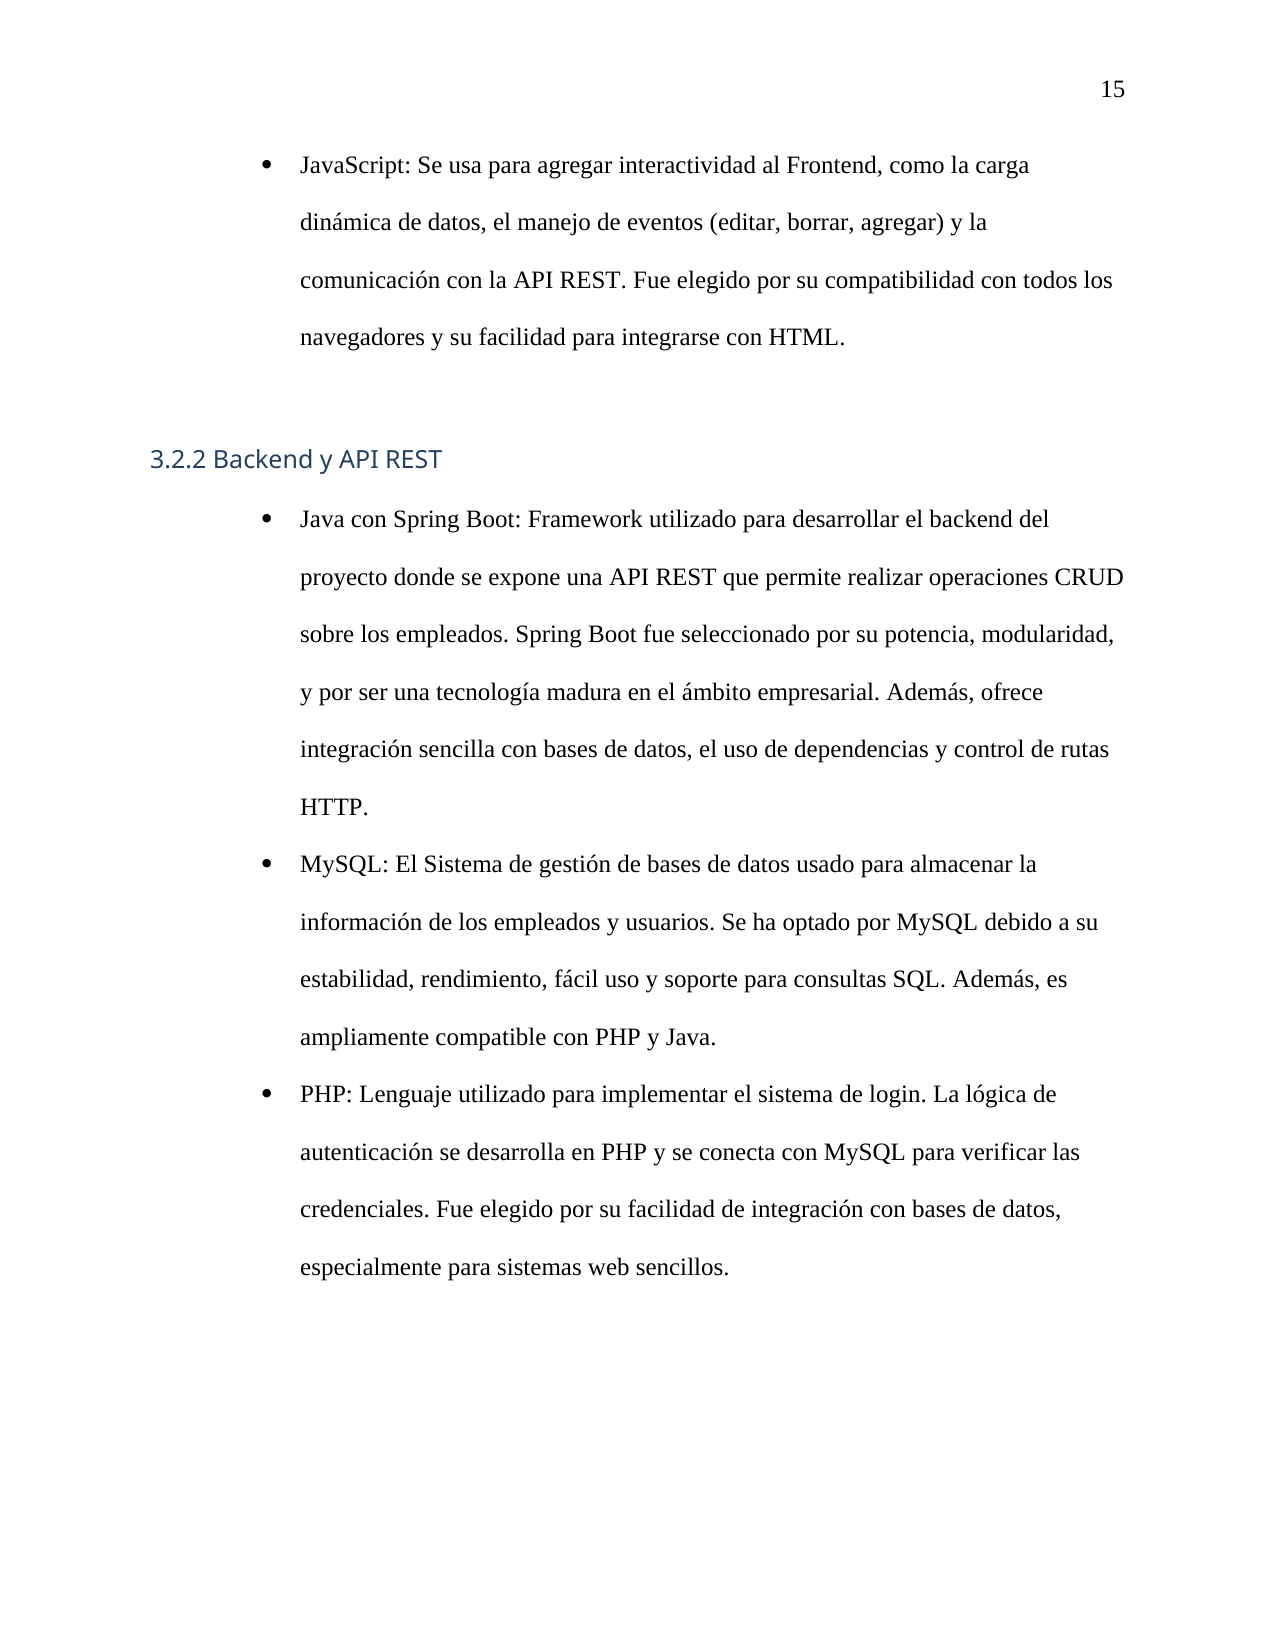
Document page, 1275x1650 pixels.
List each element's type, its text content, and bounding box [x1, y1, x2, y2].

list Java con Spring Boot: Framework utilizado para desarrollar el backend del proyecto donde se expone una API REST que permite realizar operaciones CRUD sobre los empleados. Spring Boot fue seleccionado por su potencia, modularidad, y por ser una tecnología madura en el ámbito empresarial. Además, ofrece integración sencilla con bases de datos, el uso de dependencias y control de rutas HTTP. [262, 504, 1125, 821]
subtitle 3.2.2 Backend y API REST [150, 442, 1125, 476]
list PHP: Lenguaje utilizado para implementar el sistema de login. La lógica de autenticación se desarrolla en PHP y se conecta con MySQL para verificar las credenciales. Fue elegido por su facilidad de integración con bases de datos, especialmente para sistemas web sencillos. [262, 1079, 1125, 1281]
list MySQL: El Sistema de gestión de bases de datos usado para almacenar la información de los empleados y usuarios. Se ha optado por MySQL debido a su estabilidad, rendimiento, fácil uso y soporte para consultas SQL. Además, es ampliamente compatible con PHP y Java. [262, 849, 1125, 1051]
